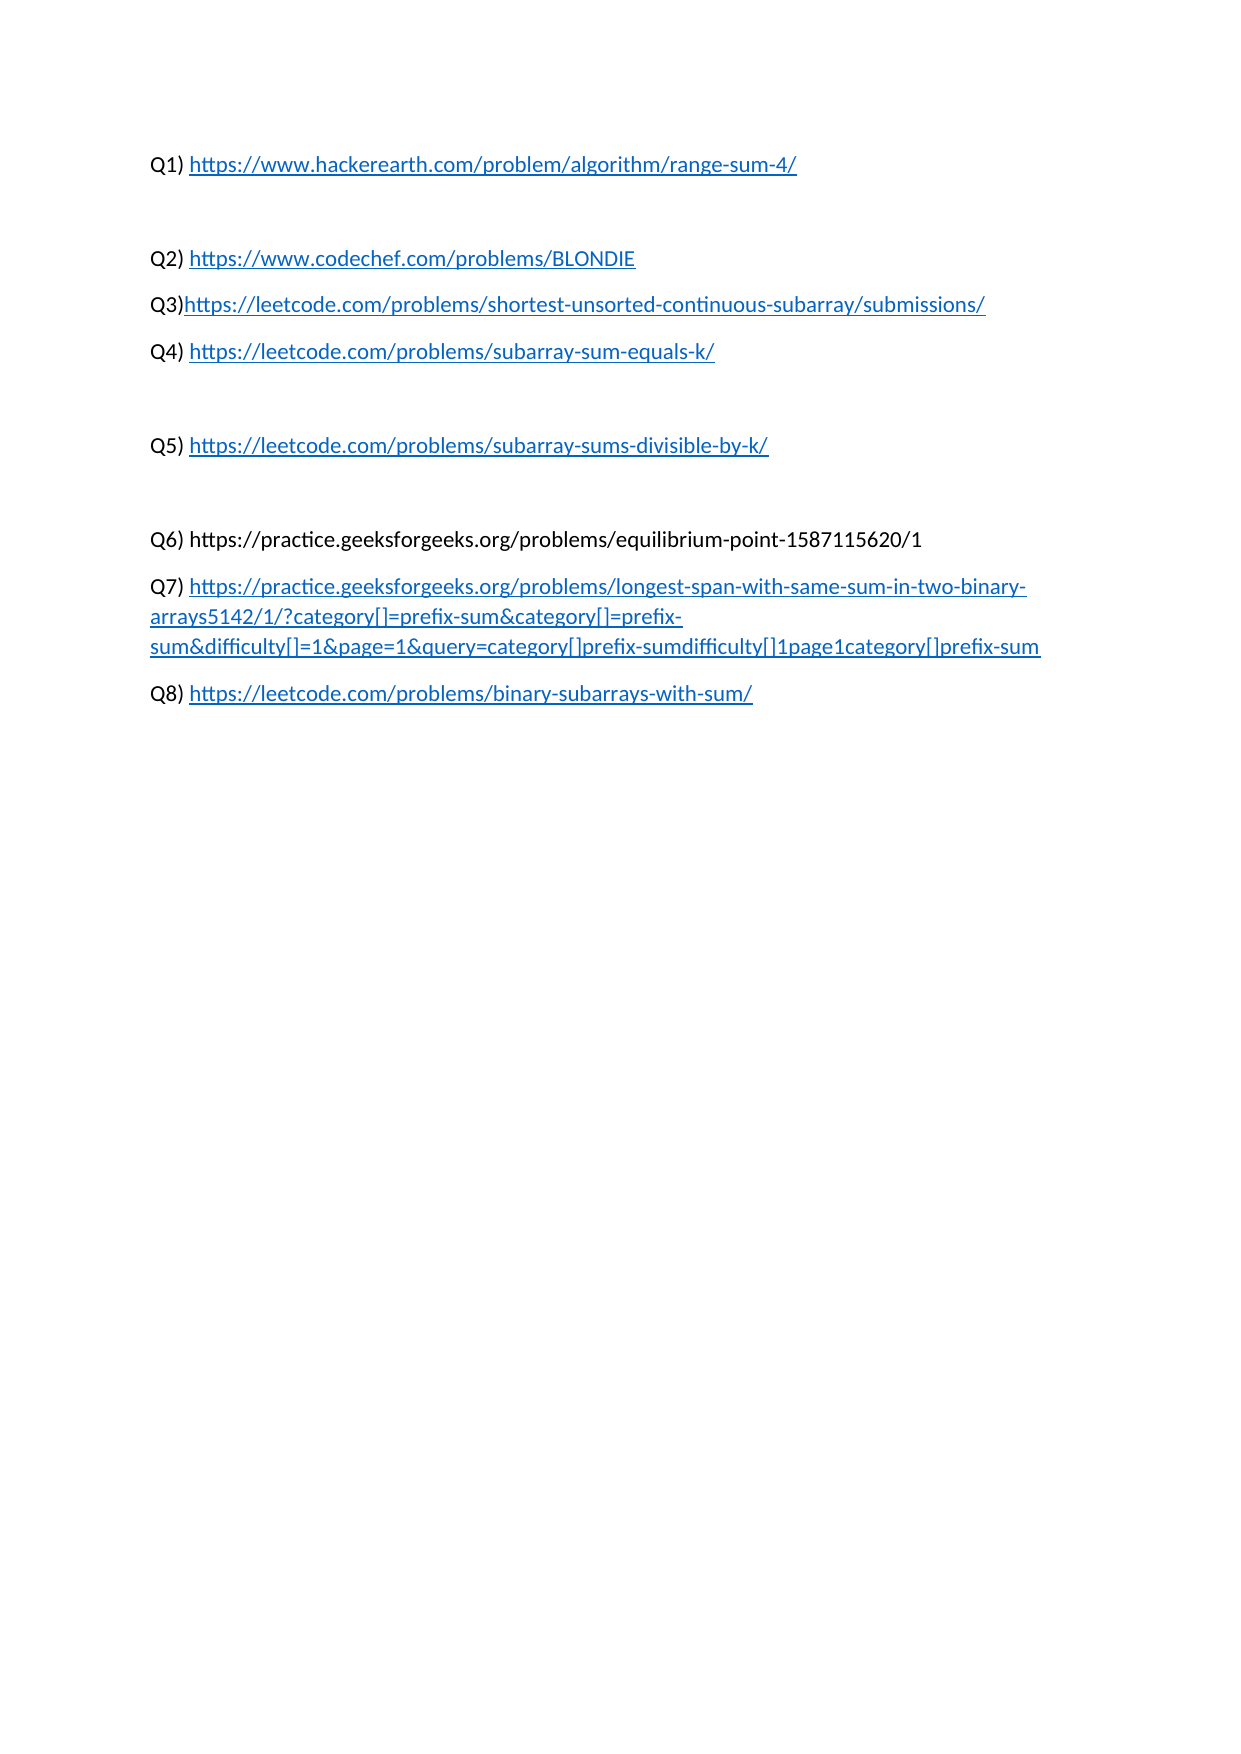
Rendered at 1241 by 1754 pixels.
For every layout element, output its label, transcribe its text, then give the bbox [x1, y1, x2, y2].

text Q6) https://practice.geeksforgeeks.org/problems/equilibrium-point-1587115620/1 [150, 525, 1090, 553]
text Q1) https://www.hackerearth.com/problem/algorithm/range-sum-4/ [150, 150, 1090, 178]
text Q8) https://leetcode.com/problems/binary-subarrays-with-sum/ [150, 679, 1090, 707]
text Q5) https://leetcode.com/problems/subarray-sums-divisible-by-k/ [150, 431, 1090, 459]
text Q2) https://www.codechef.com/problems/BLONDIE [150, 244, 1090, 272]
text Q4) https://leetcode.com/problems/subarray-sum-equals-k/ [150, 337, 1090, 366]
text Q7) https://practice.geeksforgeeks.org/problems/longest-span-with-same-sum-in-two-binary-arrays5142/1/?category[]=prefix-sum&category[]=prefix-sum&difficulty[]=1&page=1&query=category[]prefix-sumdifficulty[]1page1category[]prefix-sum [150, 572, 1090, 660]
text Q3)https://leetcode.com/problems/shortest-unsorted-continuous-subarray/submissions/ [150, 291, 1090, 319]
